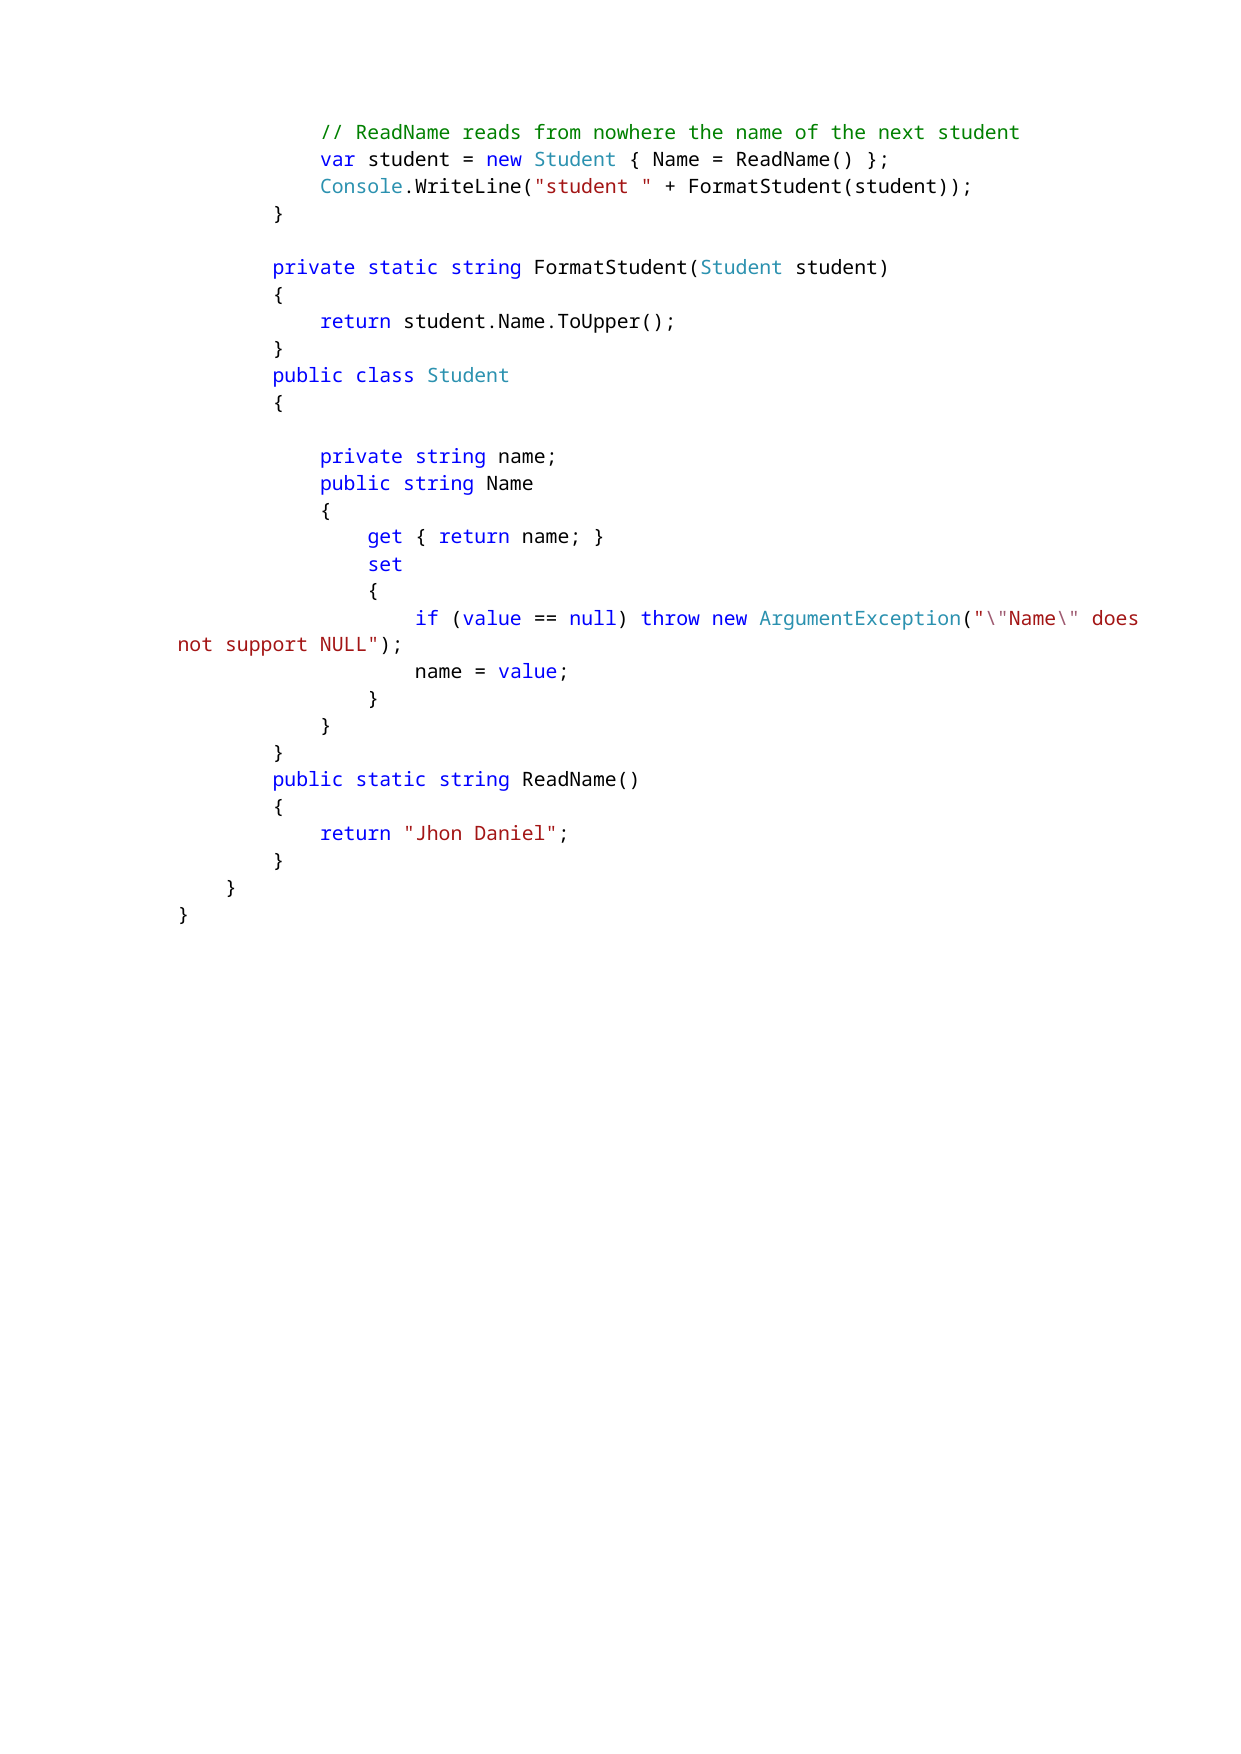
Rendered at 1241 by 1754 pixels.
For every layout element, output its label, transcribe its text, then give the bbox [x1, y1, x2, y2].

text public class Student [177, 361, 1152, 388]
text } [177, 901, 1152, 927]
text var student = new Student { Name = ReadName() }; [177, 145, 1152, 172]
text return student.Name.ToUpper(); [177, 307, 1152, 334]
text { [177, 577, 1152, 604]
text if (value == null) throw new ArgumentException("\"Name\" does not support NULL"); [177, 604, 1152, 658]
text } [177, 847, 1152, 873]
text } [177, 334, 1152, 361]
text public string Name [177, 469, 1152, 496]
text return "Jhon Daniel"; [177, 819, 1152, 847]
text { [177, 388, 1152, 415]
text set [177, 550, 1152, 577]
text } [177, 712, 1152, 739]
text public static string ReadName() [177, 766, 1152, 793]
text private static string FormatStudent(Student student) [177, 253, 1152, 280]
text // ReadName reads from nowhere the name of the next student [177, 118, 1152, 145]
text { [177, 496, 1152, 523]
text } [177, 739, 1152, 766]
text } [177, 685, 1152, 712]
text { [177, 793, 1152, 819]
text private string name; [177, 442, 1152, 469]
text { [177, 280, 1152, 307]
text } [177, 199, 1152, 226]
text get { return name; } [177, 523, 1152, 550]
text name = value; [177, 658, 1152, 685]
text } [177, 873, 1152, 901]
text Console.WriteLine("student " + FormatStudent(student)); [177, 172, 1152, 199]
